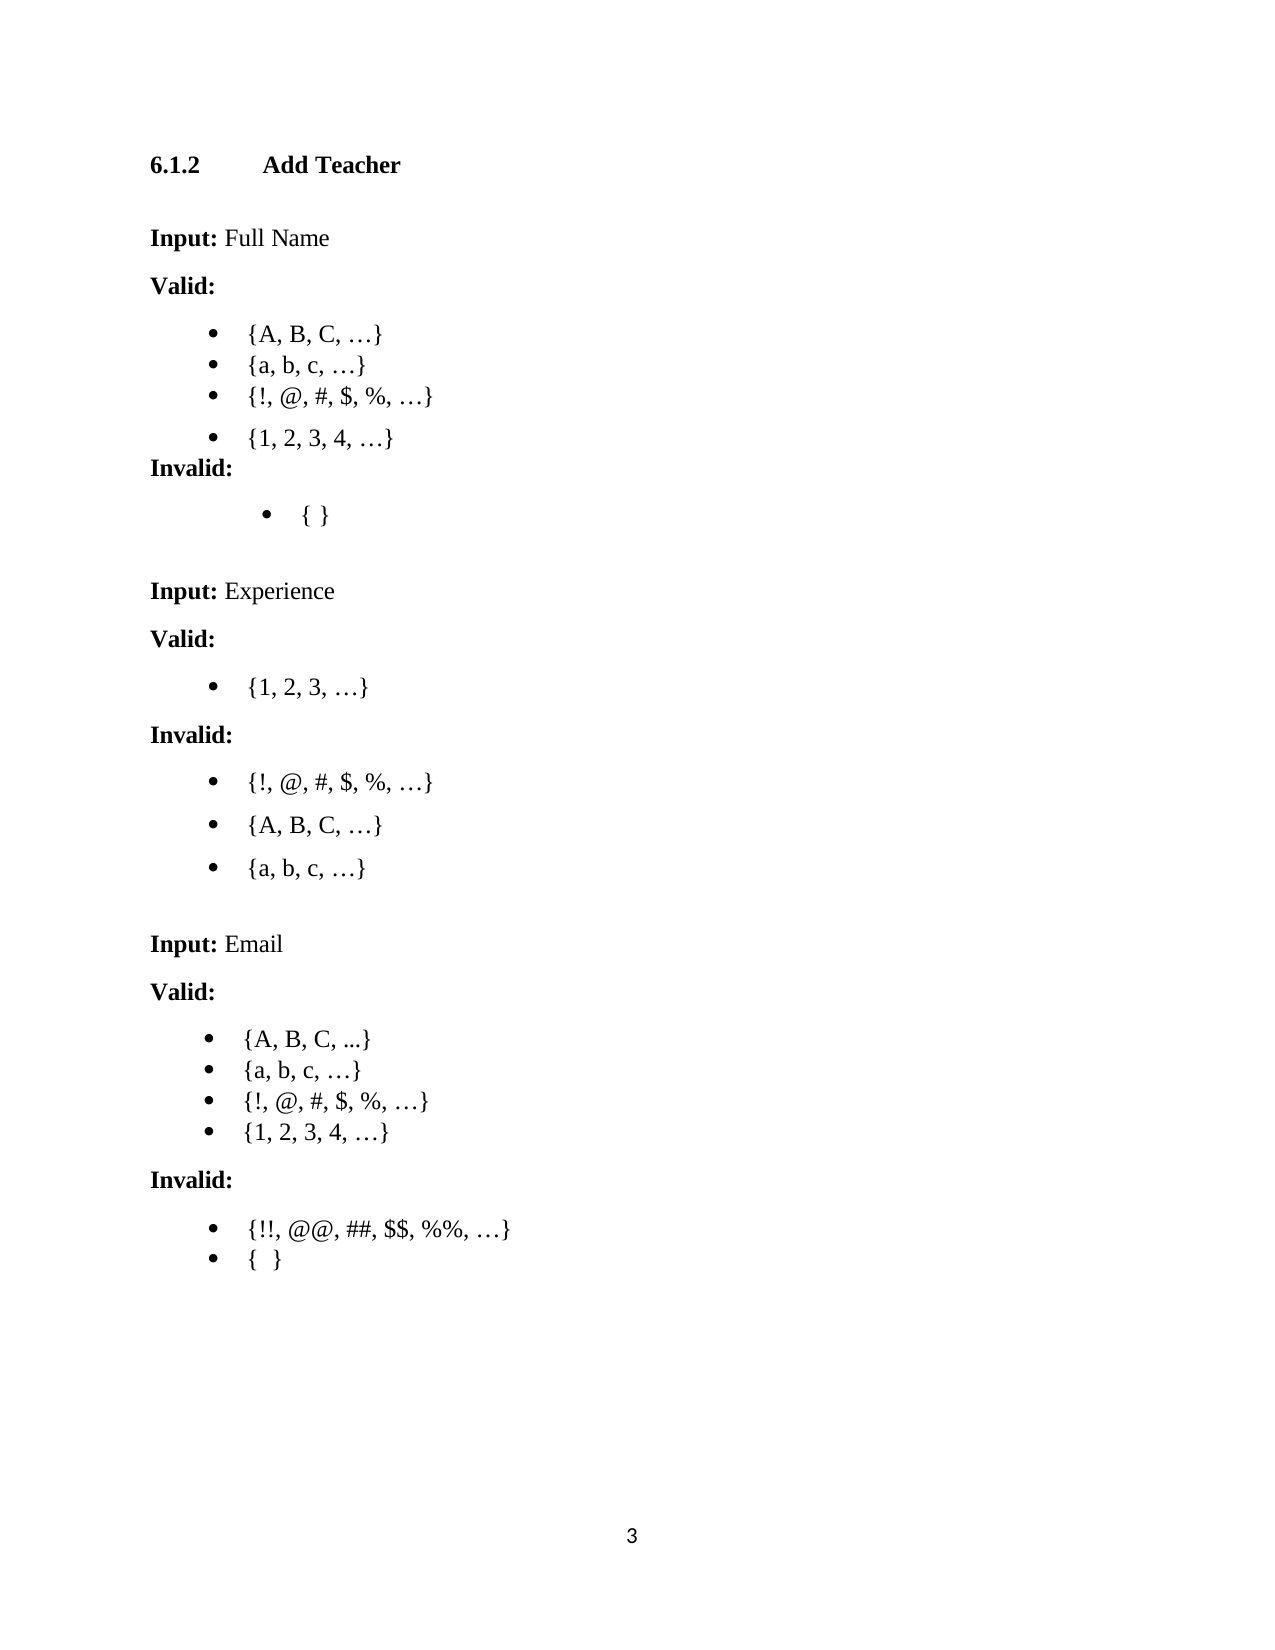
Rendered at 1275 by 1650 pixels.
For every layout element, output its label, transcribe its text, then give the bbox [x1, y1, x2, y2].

text Input: Full Name [150, 223, 1225, 252]
list {1, 2, 3, …} [209, 672, 1225, 700]
list { } [262, 500, 1225, 528]
list {a, b, c, …} [204, 1056, 1225, 1084]
subtitle Invalid: [150, 453, 1225, 481]
subtitle Invalid: [150, 1165, 1225, 1194]
list {1, 2, 3, 4, …} [204, 1117, 1225, 1146]
list {A, B, C, …} [209, 810, 1225, 838]
subtitle Valid: [150, 271, 1225, 300]
subtitle Valid: [150, 624, 1225, 653]
subtitle Invalid: [150, 720, 1225, 748]
list {!, @, #, $, %, …} [209, 767, 1225, 796]
list {a, b, c, …} [209, 350, 1225, 378]
text Input: Experience [150, 576, 1225, 605]
list { } [209, 1243, 1225, 1274]
list {!, @, #, $, %, …} [209, 381, 1225, 409]
list {!, @, #, $, %, …} [204, 1086, 1225, 1115]
list {A, B, C, ...} [204, 1024, 1225, 1053]
list {!!, @@, ##, $$, %%, …} [209, 1213, 1225, 1243]
list {A, B, C, …} [209, 319, 1225, 348]
subtitle Add Teacher [150, 150, 1225, 178]
text Input: Email [150, 929, 1225, 958]
list {a, b, c, …} [209, 853, 1225, 881]
list {1, 2, 3, 4, …} [209, 423, 1225, 452]
subtitle Valid: [150, 977, 1225, 1006]
